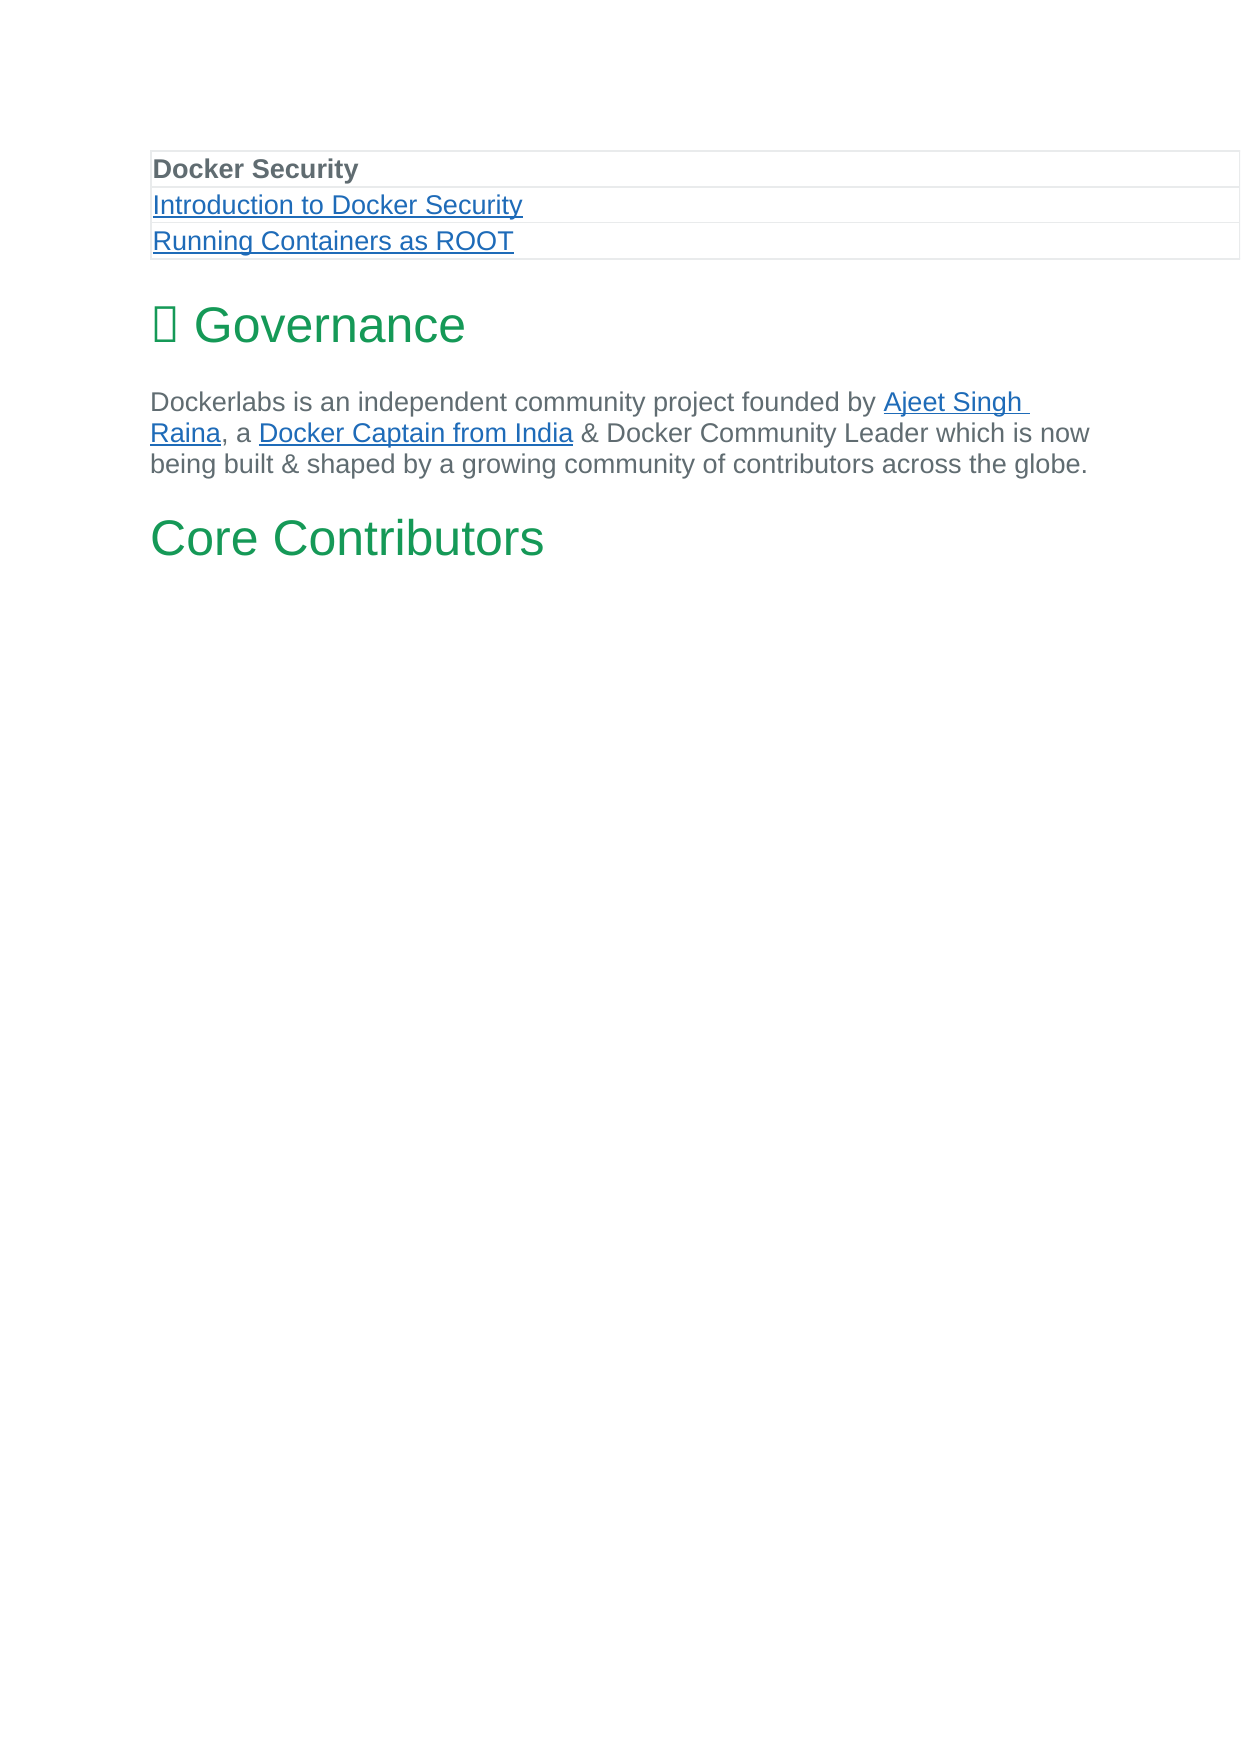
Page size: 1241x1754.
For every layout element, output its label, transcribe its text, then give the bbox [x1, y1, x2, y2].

text 👥 Governance [150, 288, 1090, 357]
table_cell Running Containers as ROOT [152, 223, 1239, 258]
text Dockerlabs is an independent community project founded by Ajeet Singh Raina, a Docker Captain from India & Docker Community Leader which is now being built & shaped by a growing community of contributors across the globe. [150, 386, 1090, 479]
table_cell Introduction to Docker Security [152, 188, 1239, 222]
table_header Docker Security [152, 152, 1239, 186]
text Core Contributors [150, 509, 1090, 566]
